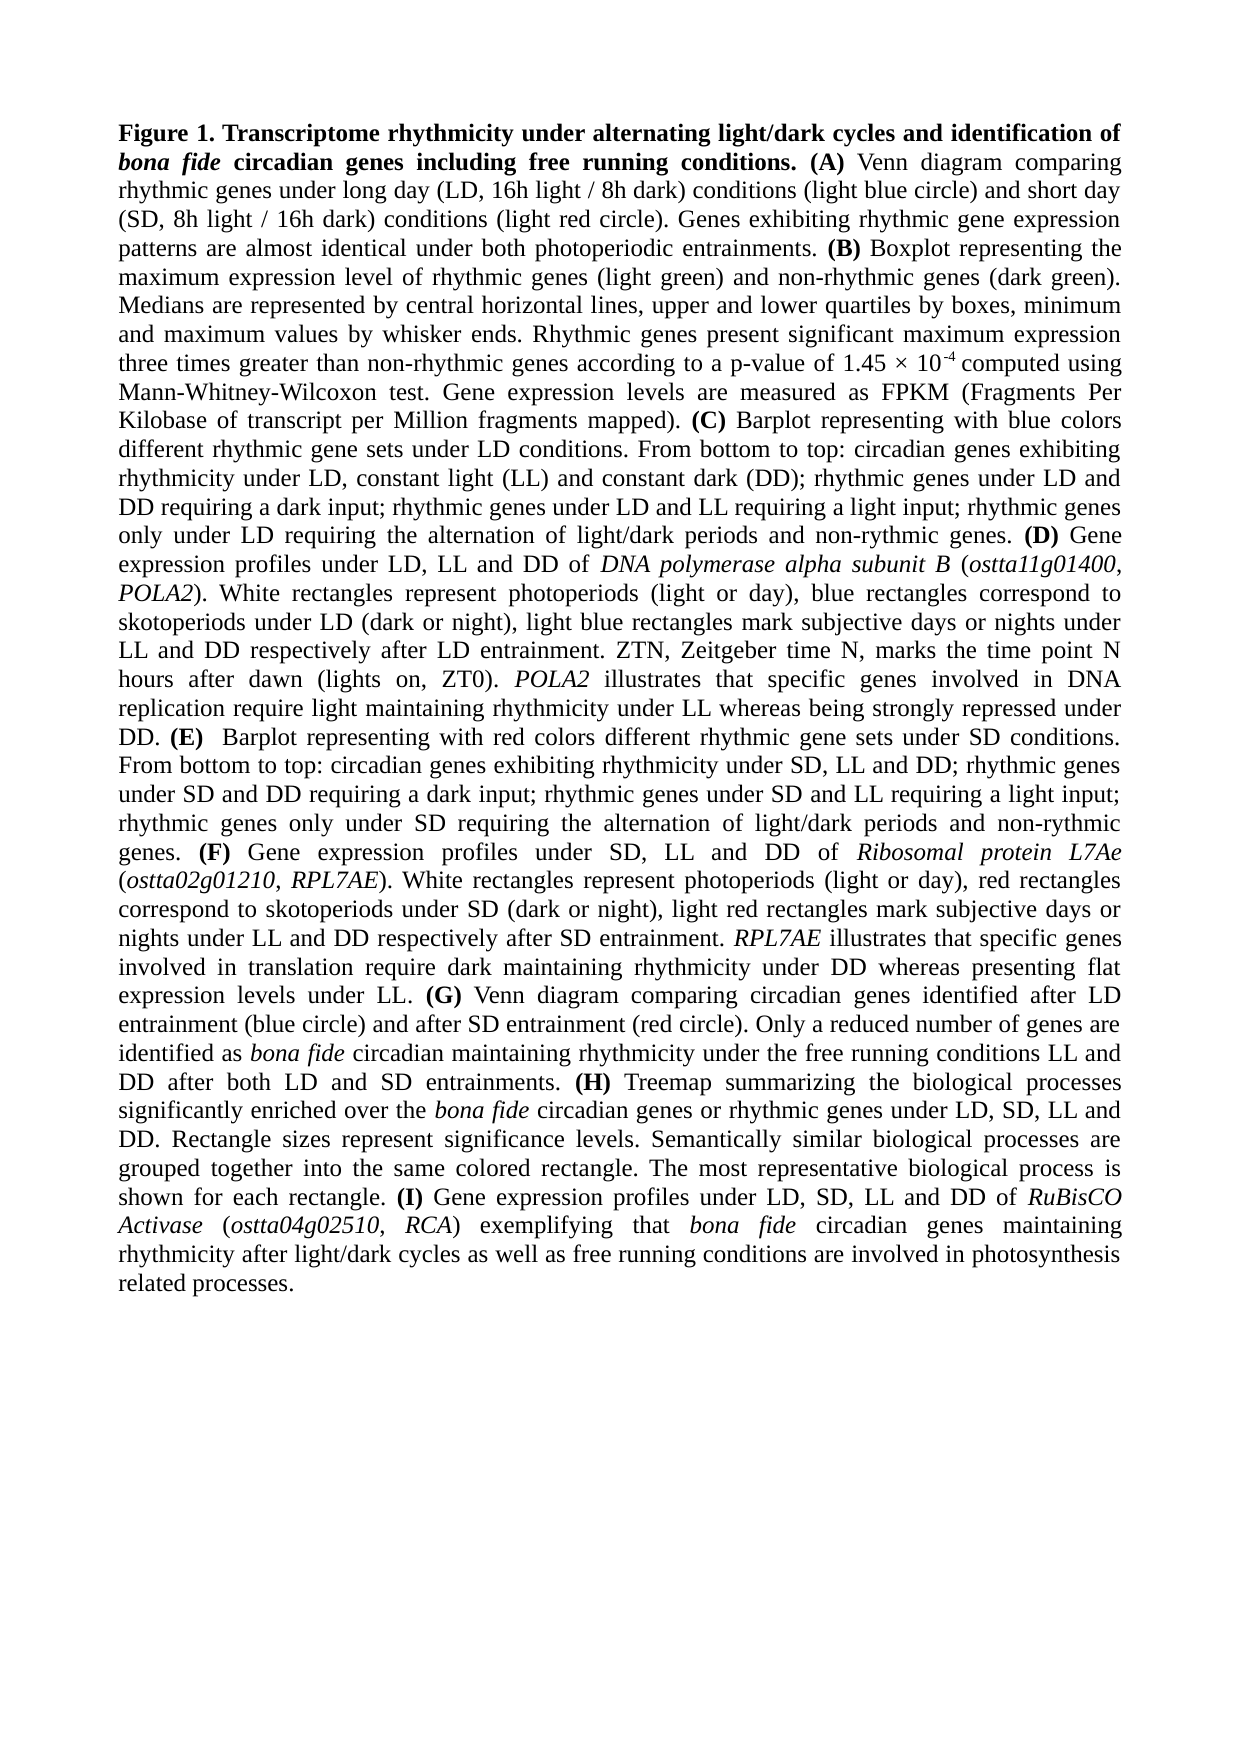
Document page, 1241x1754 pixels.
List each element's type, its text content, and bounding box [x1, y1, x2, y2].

text Figure 1. Transcriptome rhythmicity under alternating light/dark cycles and identification of bona fide circadian genes including free running conditions. (A) Venn diagram comparing rhythmic genes under long day (LD, 16h light / 8h dark) conditions (light blue circle) and short day (SD, 8h light / 16h dark) conditions (light red circle). Genes exhibiting rhythmic gene expression patterns are almost identical under both photoperiodic entrainments. (B) Boxplot representing the maximum expression level of rhythmic genes (light green) and non-rhythmic genes (dark green). Medians are represented by central horizontal lines, upper and lower quartiles by boxes, minimum and maximum values by whisker ends. Rhythmic genes present significant maximum expression three times greater than non-rhythmic genes according to a p-value of 1.45 × 10-4 computed using Mann-Whitney-Wilcoxon test. Gene expression levels are measured as FPKM (Fragments Per Kilobase of transcript per Million fragments mapped). (C) Barplot representing with blue colors different rhythmic gene sets under LD conditions. From bottom to top: circadian genes exhibiting rhythmicity under LD, constant light (LL) and constant dark (DD); rhythmic genes under LD and DD requiring a dark input; rhythmic genes under LD and LL requiring a light input; rhythmic genes only under LD requiring the alternation of light/dark periods and non-rythmic genes. (D) Gene expression profiles under LD, LL and DD of DNA polymerase alpha subunit B (ostta11g01400, POLA2). White rectangles represent photoperiods (light or day), blue rectangles correspond to skotoperiods under LD (dark or night), light blue rectangles mark subjective days or nights under LL and DD respectively after LD entrainment. ZTN, Zeitgeber time N, marks the time point N hours after dawn (lights on, ZT0). POLA2 illustrates that specific genes involved in DNA replication require light maintaining rhythmicity under LL whereas being strongly repressed under DD. (E) Barplot representing with red colors different rhythmic gene sets under SD conditions. From bottom to top: circadian genes exhibiting rhythmicity under SD, LL and DD; rhythmic genes under SD and DD requiring a dark input; rhythmic genes under SD and LL requiring a light input; rhythmic genes only under SD requiring the alternation of light/dark periods and non-rythmic genes. (F) Gene expression profiles under SD, LL and DD of Ribosomal protein L7Ae (ostta02g01210, RPL7AE). White rectangles represent photoperiods (light or day), red rectangles correspond to skotoperiods under SD (dark or night), light red rectangles mark subjective days or nights under LL and DD respectively after SD entrainment. RPL7AE illustrates that specific genes involved in translation require dark maintaining rhythmicity under DD whereas presenting flat expression levels under LL. (G) Venn diagram comparing circadian genes identified after LD entrainment (blue circle) and after SD entrainment (red circle). Only a reduced number of genes are identified as bona fide circadian maintaining rhythmicity under the free running conditions LL and DD after both LD and SD entrainments. (H) Treemap summarizing the biological processes significantly enriched over the bona fide circadian genes or rhythmic genes under LD, SD, LL and DD. Rectangle sizes represent significance levels. Semantically similar biological processes are grouped together into the same colored rectangle. The most representative biological process is shown for each rectangle. (I) Gene expression profiles under LD, SD, LL and DD of RuBisCO Activase (ostta04g02510, RCA) exemplifying that bona fide circadian genes maintaining rhythmicity after light/dark cycles as well as free running conditions are involved in photosynthesis related processes. [118, 118, 1122, 1297]
